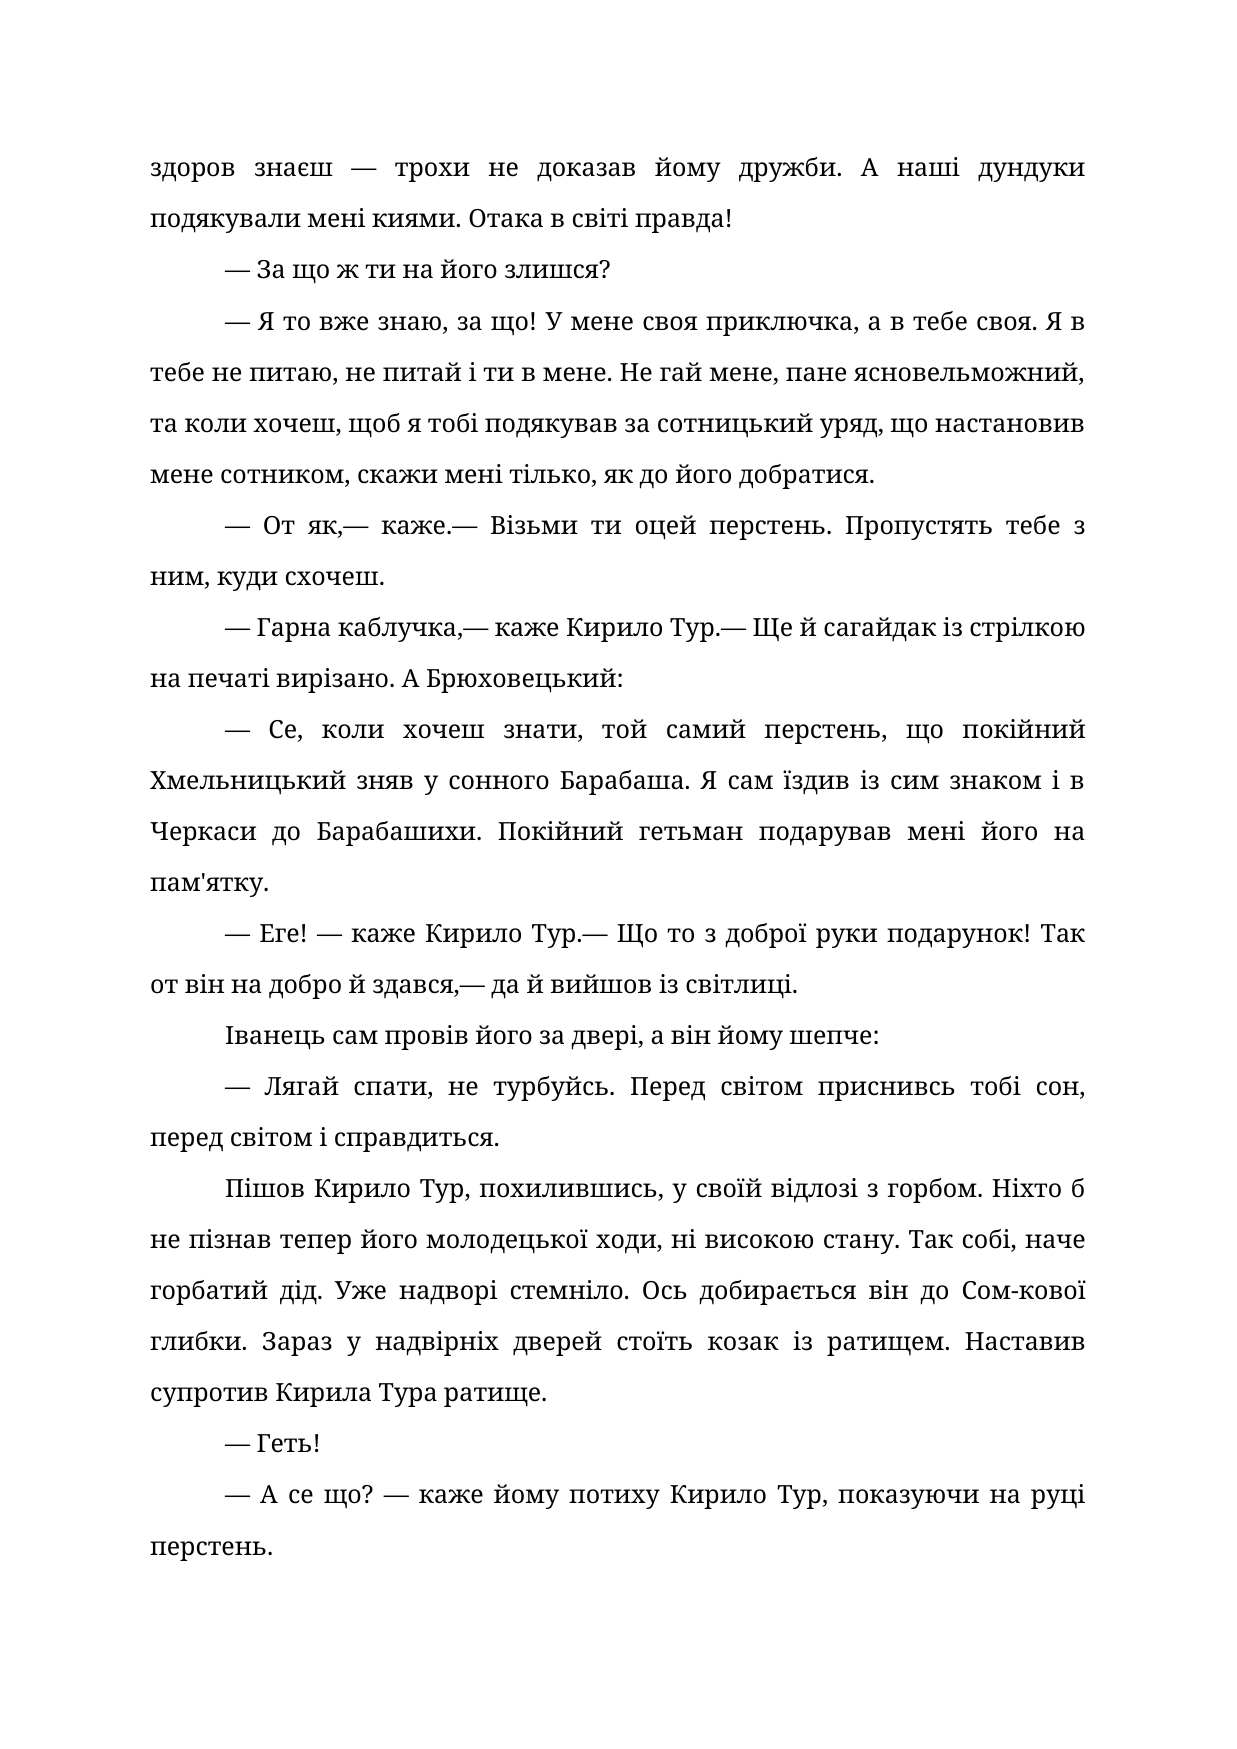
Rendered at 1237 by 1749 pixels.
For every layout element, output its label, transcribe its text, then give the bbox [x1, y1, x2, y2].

text — Еге! — каже Кирило Тур.— Що то з доброї руки подарунок! Так от він на добро й здався,— да й вийшов із світлиці. [150, 916, 1086, 1001]
text — А се що? — каже йому потиху Кирило Тур, показуючи на руці перстень. [150, 1477, 1086, 1562]
text — Гарна каблучка,— каже Кирило Тур.— Ще й сагайдак із стрілкою на печаті вирізано. А Брюховецький: [150, 609, 1086, 694]
text Іванець сам провів його за двері, а він йому шепче: [150, 1018, 1086, 1052]
text — Се, коли хочеш знати, той самий перстень, що покійний Хмельницький зняв у сонного Барабаша. Я сам їздив із сим знаком і в Черкаси до Барабашихи. Покійний гетьман подарував мені його на пам'ятку. [150, 711, 1086, 899]
text — Геть! [150, 1426, 1086, 1460]
text Пішов Кирило Тур, похилившись, у своїй відлозі з горбом. Ніхто б не пізнав тепер його молодецької ходи, ні високою стану. Так собі, наче горбатий дід. Уже надворі стемніло. Ось добирається він до Сом-кової глибки. Зараз у надвірніх дверей стоїть козак із ратищем. Наставив супротив Кирила Тура ратище. [150, 1171, 1086, 1409]
text — Я то вже знаю, за що! У мене своя приключка, а в тебе своя. Я в тебе не питаю, не питай і ти в мене. Не гай мене, пане ясновельможний, та коли хочеш, щоб я тобі подякував за сотницький уряд, що настановив мене сотником, скажи мені тілько, як до його добратися. [150, 303, 1086, 490]
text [150, 150, 1086, 235]
text — От як,— каже.— Візьми ти оцей перстень. Пропустять тебе з ним, куди схочеш. [150, 507, 1086, 592]
text — Лягай спати, не турбуйсь. Перед світом приснивсь тобі сон, перед світом і справдиться. [150, 1069, 1086, 1154]
text — За що ж ти на його злишся? [150, 252, 1086, 286]
